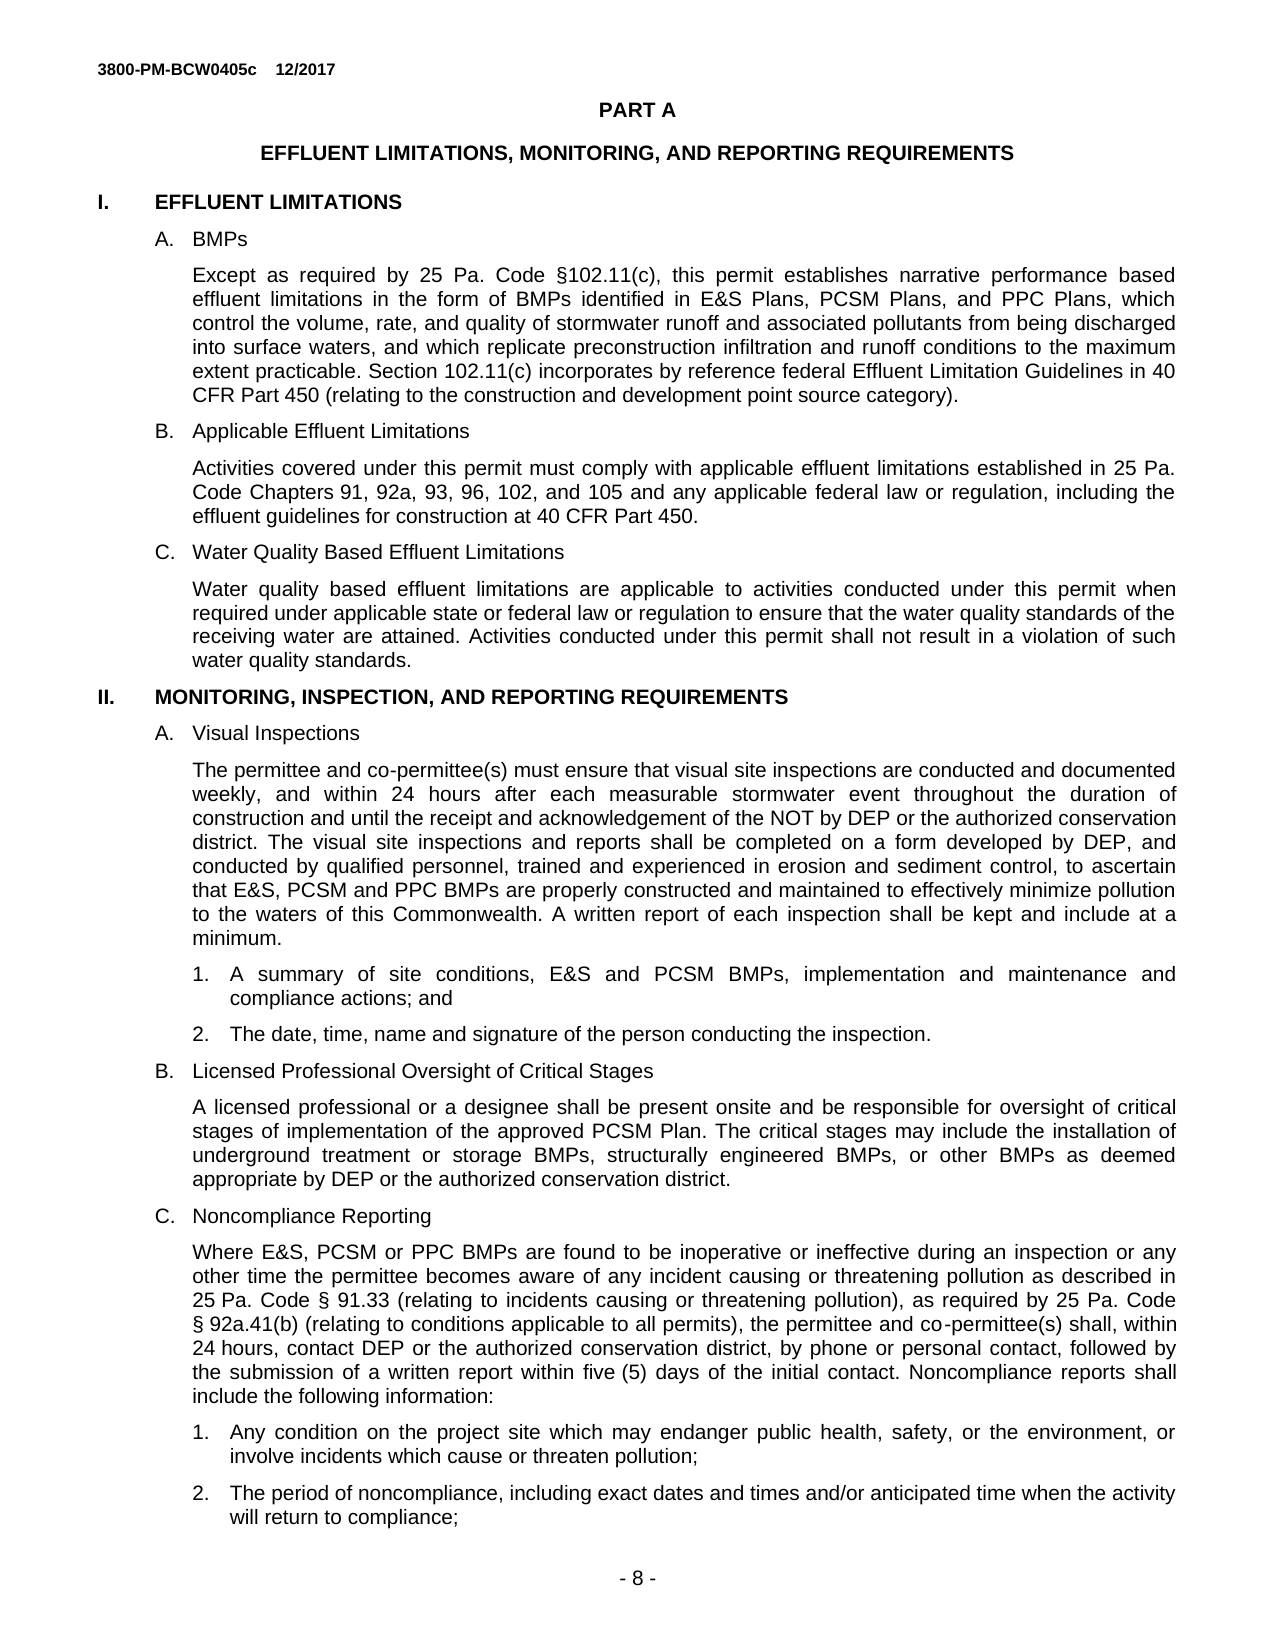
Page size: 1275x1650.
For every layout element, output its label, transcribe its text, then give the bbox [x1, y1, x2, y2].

text Water quality based effluent limitations are applicable to activities conducted under this permit when required under applicable state or federal law or regulation to ensure that the water quality standards of the receiving water are attained. Activities conducted under this permit shall not result in a violation of such water quality standards. [192, 576, 1177, 672]
text The permittee and co-permittee(s) must ensure that visual site inspections are conducted and documented weekly, and within 24 hours after each measurable stormwater event throughout the duration of construction and until the receipt and acknowledgement of the NOT by DEP or the authorized conservation district. The visual site inspections and reports shall be completed on a form developed by DEP, and conducted by qualified personnel, trained and experienced in erosion and sediment control, to ascertain that E&S, PCSM and PPC BMPs are properly constructed and maintained to effectively minimize pollution to the waters of this Commonwealth. A written report of each inspection shall be kept and include at a minimum. [192, 758, 1177, 949]
text B. Licensed Professional Oversight of Critical Stages [154, 1059, 1177, 1083]
list The date, time, name and signature of the person conducting the inspection. [192, 1022, 1177, 1046]
list A summary of site conditions, E&S and PCSM BMPs, implementation and maintenance and compliance actions; and [192, 962, 1177, 1010]
text I. EFFLUENT LIMITATIONS [97, 190, 1177, 214]
text 1. Any condition on the project site which may endanger public health, safety, or the environment, or involve incidents which cause or threaten pollution; [192, 1420, 1177, 1468]
text 2. The period of noncompliance, including exact dates and times and/or anticipated time when the activity will return to compliance; [192, 1481, 1177, 1528]
text PART A [97, 98, 1177, 122]
text Except as required by 25 Pa. Code §102.11(c), this permit establishes narrative performance based effluent limitations in the form of BMPs identified in E&S Plans, PCSM Plans, and PPC Plans, which control the volume, rate, and quality of stormwater runoff and associated pollutants from being discharged into surface waters, and which replicate preconstruction infiltration and runoff conditions to the maximum extent practicable. Section 102.11(c) incorporates by reference federal Effluent Limitation Guidelines in 40 CFR Part 450 (relating to the construction and development point source category). [192, 263, 1177, 407]
text B. Applicable Effluent Limitations [154, 419, 1177, 443]
text EFFLUENT LIMITATIONS, MONITORING, AND REPORTING REQUIREMENTS [97, 141, 1177, 165]
text C. Noncompliance Reporting [154, 1203, 1177, 1227]
text Activities covered under this permit must comply with applicable effluent limitations established in 25 Pa. Code Chapters 91, 92a, 93, 96, 102, and 105 and any applicable federal law or regulation, including the effluent guidelines for construction at 40 CFR Part 450. [192, 456, 1177, 527]
text C. Water Quality Based Effluent Limitations [154, 540, 1177, 564]
text II. MONITORING, INSPECTION, AND REPORTING REQUIREMENTS [97, 685, 1177, 709]
text Where E&S, PCSM or PPC BMPs are found to be inoperative or ineffective during an inspection or any other time the permittee becomes aware of any incident causing or threatening pollution as described in 25 Pa. Code § 91.33 (relating to incidents causing or threatening pollution), as required by 25 Pa. Code § 92a.41(b) (relating to conditions applicable to all permits), the permittee and co-permittee(s) shall, within 24 hours, contact DEP or the authorized conservation district, by phone or personal contact, followed by the submission of a written report within five (5) days of the initial contact. Noncompliance reports shall include the following information: [192, 1240, 1177, 1408]
text A licensed professional or a designee shall be present onsite and be responsible for oversight of critical stages of implementation of the approved PCSM Plan. The critical stages may include the installation of underground treatment or storage BMPs, structurally engineered BMPs, or other BMPs as deemed appropriate by DEP or the authorized conservation district. [192, 1095, 1177, 1191]
text A. BMPs [154, 226, 1177, 250]
text A. Visual Inspections [154, 721, 1177, 745]
